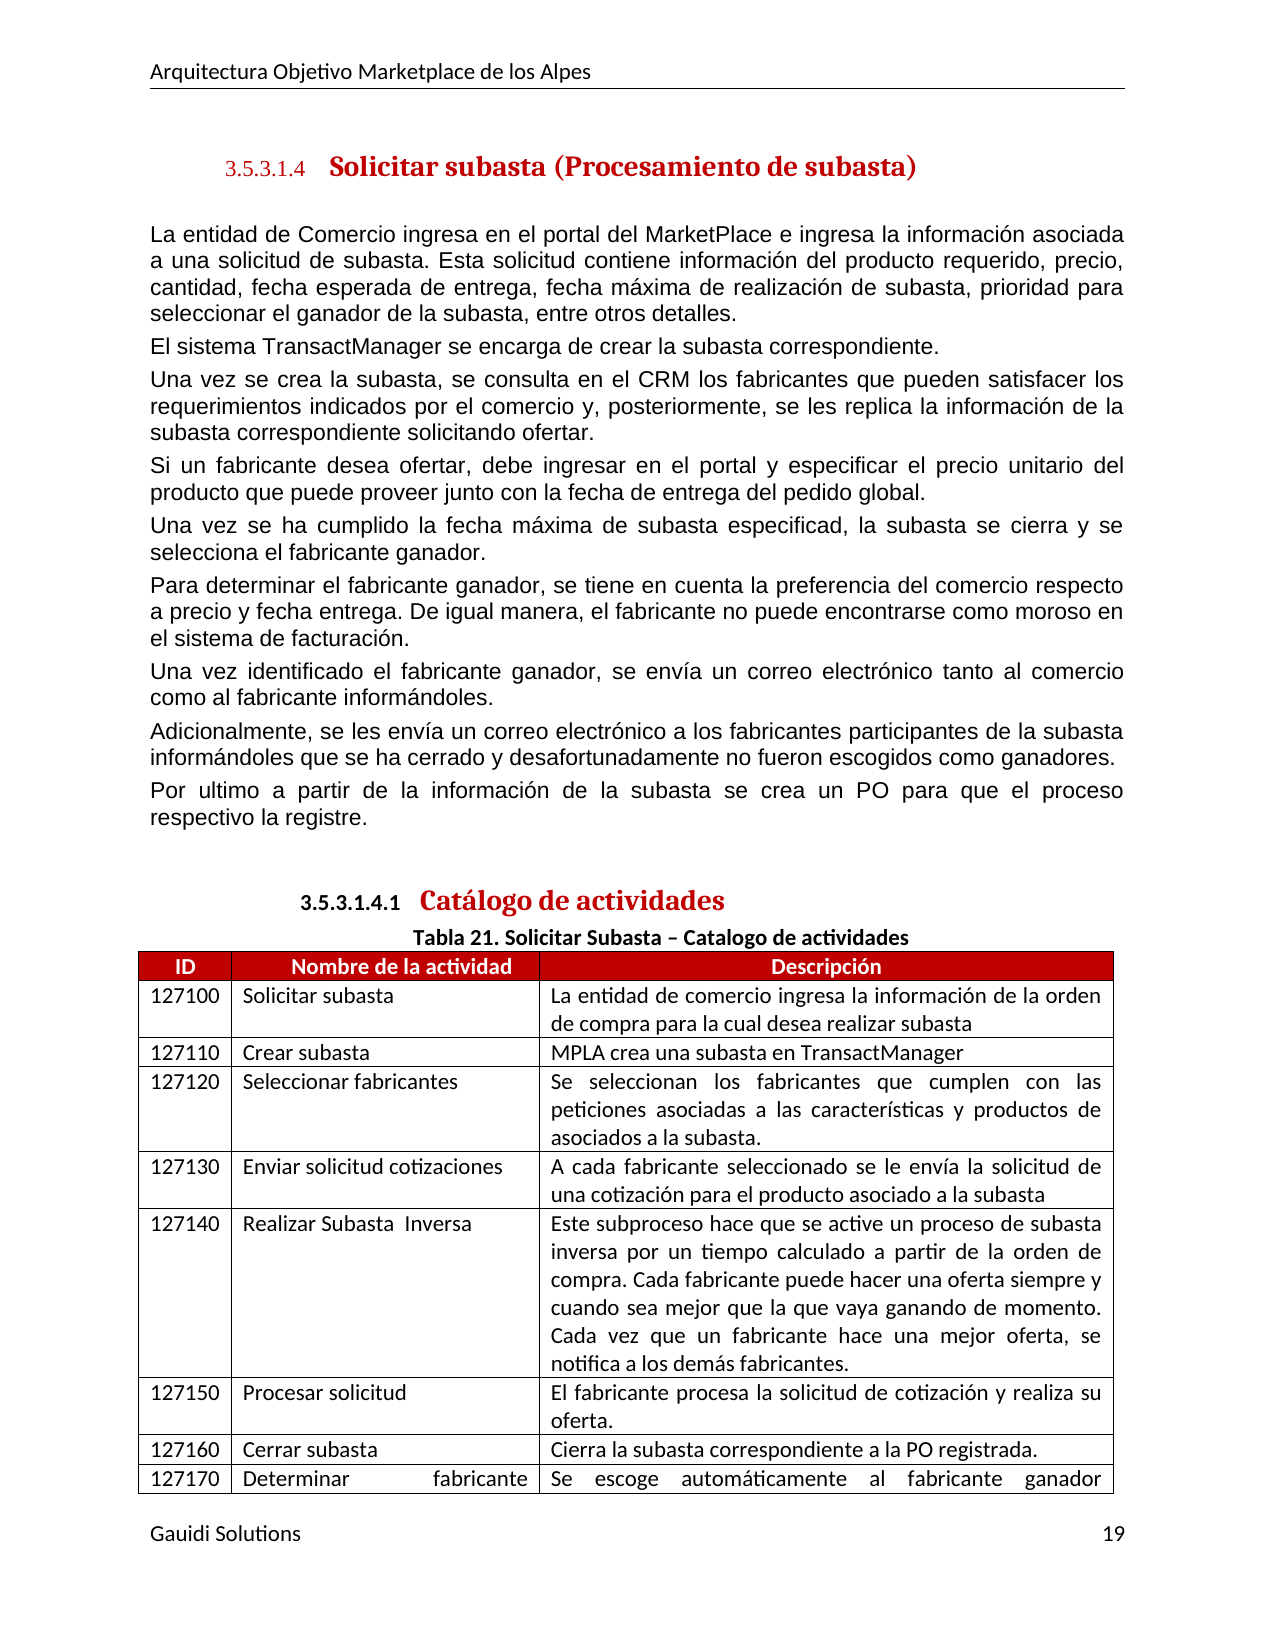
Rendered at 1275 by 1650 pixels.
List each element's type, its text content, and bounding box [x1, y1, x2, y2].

table_cell 127150 [139, 1378, 231, 1434]
table_cell MPLA crea una subasta en TransactManager [540, 1038, 1113, 1066]
table_cell 127130 [139, 1152, 231, 1208]
text La entidad de Comercio ingresa en el portal del MarketPlace e ingresa la información asociada a una solicitud de subasta. Esta solicitud contiene información del producto requerido, precio, cantidad, fecha esperada de entrega, fecha máxima de realización de subasta, prioridad para seleccionar el ganador de la subasta, entre otros detalles. [150, 221, 1125, 326]
table_cell La entidad de comercio ingresa la información de la orden de compra para la cual desea realizar subasta [540, 981, 1113, 1037]
text Adicionalmente, se les envía un correo electrónico a los fabricantes participantes de la subasta informándoles que se ha cerrado y desafortunadamente no fueron escogidos como ganadores. [150, 718, 1125, 770]
table_cell 127110 [139, 1038, 231, 1066]
table_header ID [139, 952, 231, 980]
table_cell Procesar solicitud [232, 1378, 539, 1434]
table_cell Solicitar subasta [232, 981, 539, 1037]
text Por ultimo a partir de la información de la subasta se crea un PO para que el proceso respectivo la registre. [150, 777, 1125, 830]
text Una vez identificado el fabricante ganador, se envía un correo electrónico tanto al comercio como al fabricante informándoles. [150, 658, 1125, 711]
table_cell Enviar solicitud cotizaciones [232, 1152, 539, 1208]
subtitle Catálogo de actividades [300, 884, 1125, 918]
table_cell Crear subasta [232, 1038, 539, 1066]
text El sistema TransactManager se encarga de crear la subasta correspondiente. [150, 333, 1125, 359]
text Una vez se ha cumplido la fecha máxima de subasta especificad, la subasta se cierra y se selecciona el fabricante ganador. [150, 512, 1125, 565]
subtitle Solicitar subasta (Procesamiento de subasta) [225, 150, 1125, 183]
table_cell Determinar fabricante ganador [232, 1465, 539, 1492]
table_cell 127160 [139, 1435, 231, 1463]
text Si un fabricante desea ofertar, debe ingresar en el portal y especificar el precio unitario del producto que puede proveer junto con la fecha de entrega del pedido global. [150, 452, 1125, 505]
table_cell 127100 [139, 981, 231, 1037]
table_cell Este subproceso hace que se active un proceso de subasta inversa por un tiempo calculado a partir de la orden de compra. Cada fabricante puede hacer una oferta siempre y cuando sea mejor que la que vaya ganando de momento. Cada vez que un fabricante hace una mejor oferta, se notifica a los demás fabricantes. [540, 1209, 1113, 1377]
table_cell Se seleccionan los fabricantes que cumplen con las peticiones asociadas a las características y productos de asociados a la subasta. [540, 1067, 1113, 1151]
table_cell 127120 [139, 1067, 231, 1151]
table_header Descripción [540, 952, 1113, 980]
table_cell 127140 [139, 1209, 231, 1377]
table_header Nombre de la actividad [232, 952, 539, 980]
table_cell Realizar Subasta Inversa [232, 1209, 539, 1377]
text Una vez se crea la subasta, se consulta en el CRM los fabricantes que pueden satisfacer los requerimientos indicados por el comercio y, posteriormente, se les replica la información de la subasta correspondiente solicitando ofertar. [150, 366, 1125, 446]
table_cell Se escoge automáticamente al fabricante ganador teniendo en cuenta el resultado de la subasta inversa. [540, 1465, 1113, 1492]
table_cell 127170 [139, 1465, 231, 1492]
table_cell A cada fabricante seleccionado se le envía la solicitud de una cotización para el producto asociado a la subasta [540, 1152, 1113, 1208]
table_cell Cerrar subasta [232, 1435, 539, 1463]
table_cell Seleccionar fabricantes [232, 1067, 539, 1151]
text Para determinar el fabricante ganador, se tiene en cuenta la preferencia del comercio respecto a precio y fecha entrega. De igual manera, el fabricante no puede encontrarse como moroso en el sistema de facturación. [150, 572, 1125, 651]
list Tabla 21. Solicitar Subasta – Catalogo de actividades [197, 923, 1125, 951]
table_cell El fabricante procesa la solicitud de cotización y realiza su oferta. [540, 1378, 1113, 1434]
table_cell Cierra la subasta correspondiente a la PO registrada. [540, 1435, 1113, 1463]
